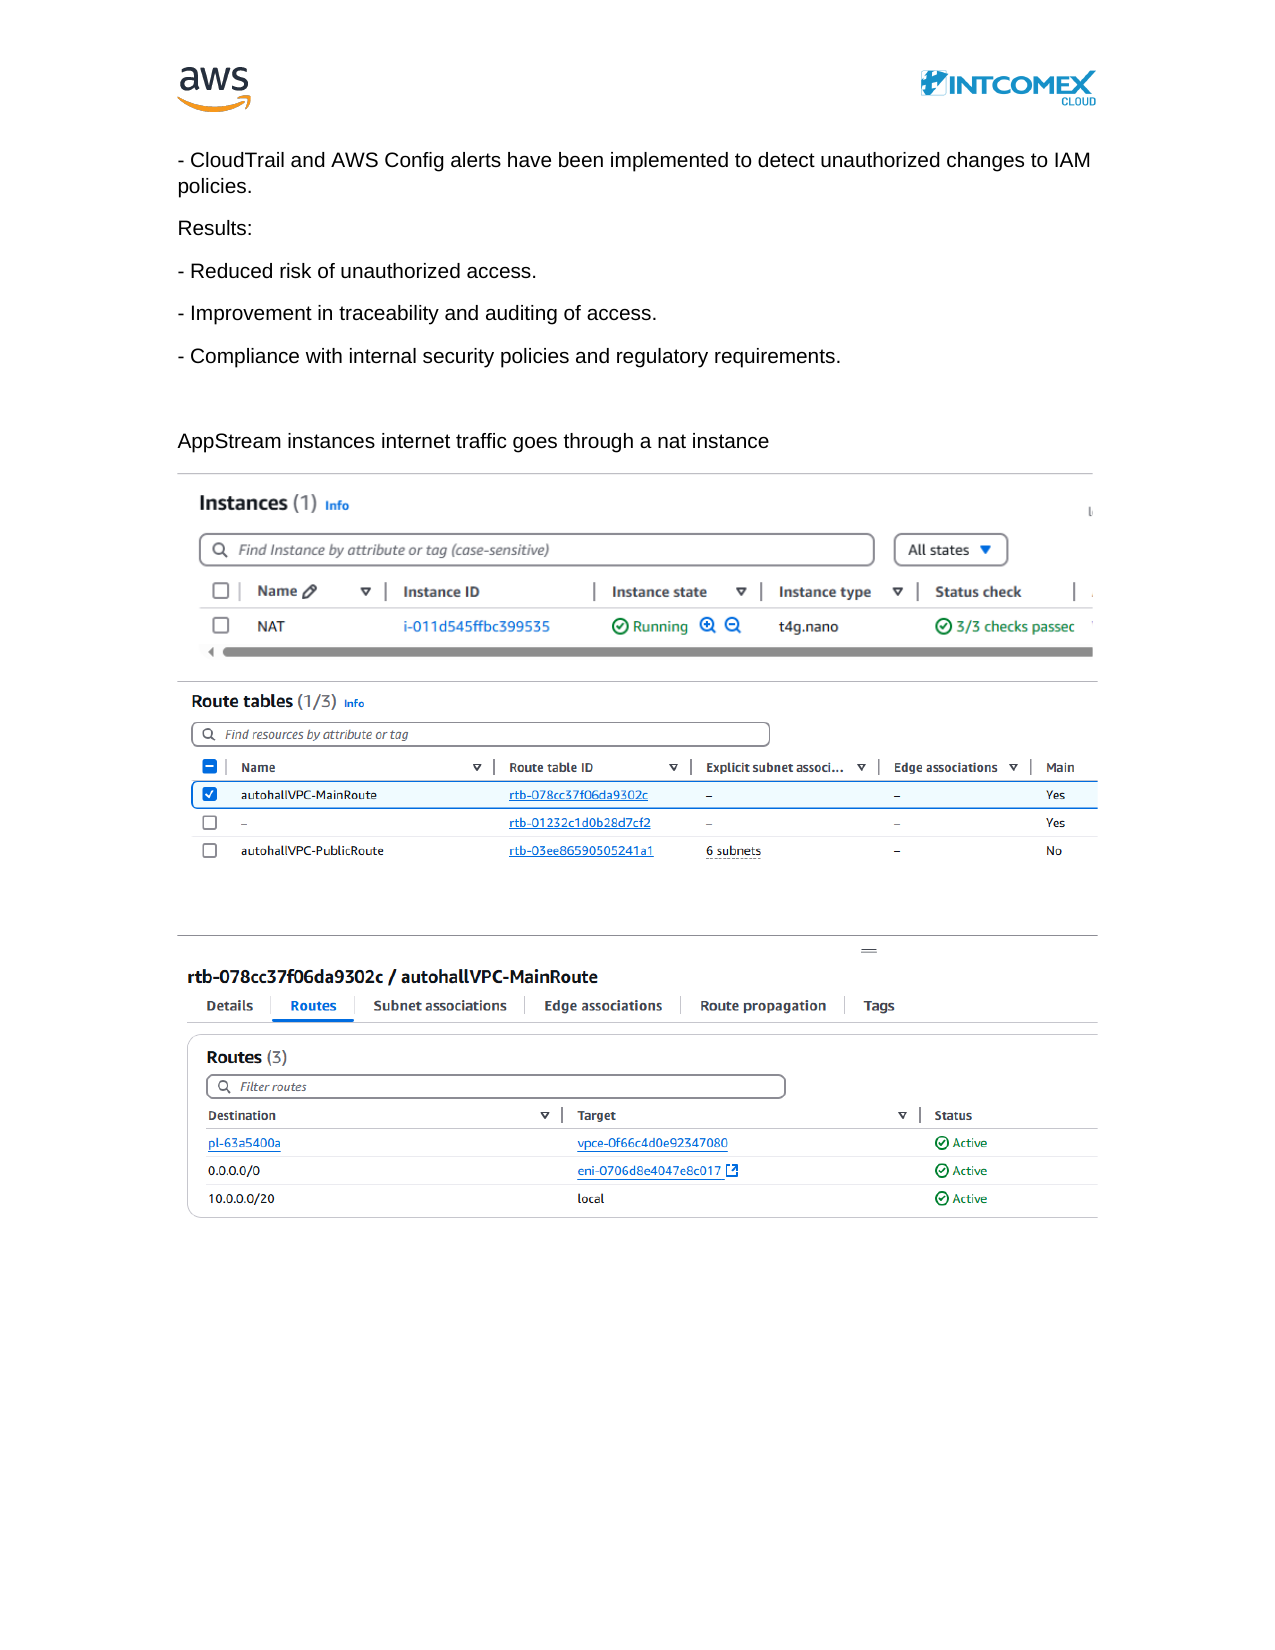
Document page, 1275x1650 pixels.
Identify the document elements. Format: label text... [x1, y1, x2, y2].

text - CloudTrail and AWS Config alerts have been implemented to detect unauthorized changes to IAM policies. [177, 148, 1098, 197]
text Results: [177, 216, 1098, 240]
picture [177, 67, 251, 112]
text - Reduced risk of unauthorized access. [177, 258, 1098, 282]
text - Compliance with internal security policies and regulatory requirements. [177, 343, 1098, 367]
text AppStream instances internet traffic goes through a nat instance [177, 428, 1098, 452]
text - Improvement in traceability and auditing of access. [177, 301, 1098, 325]
picture [919, 65, 1098, 111]
